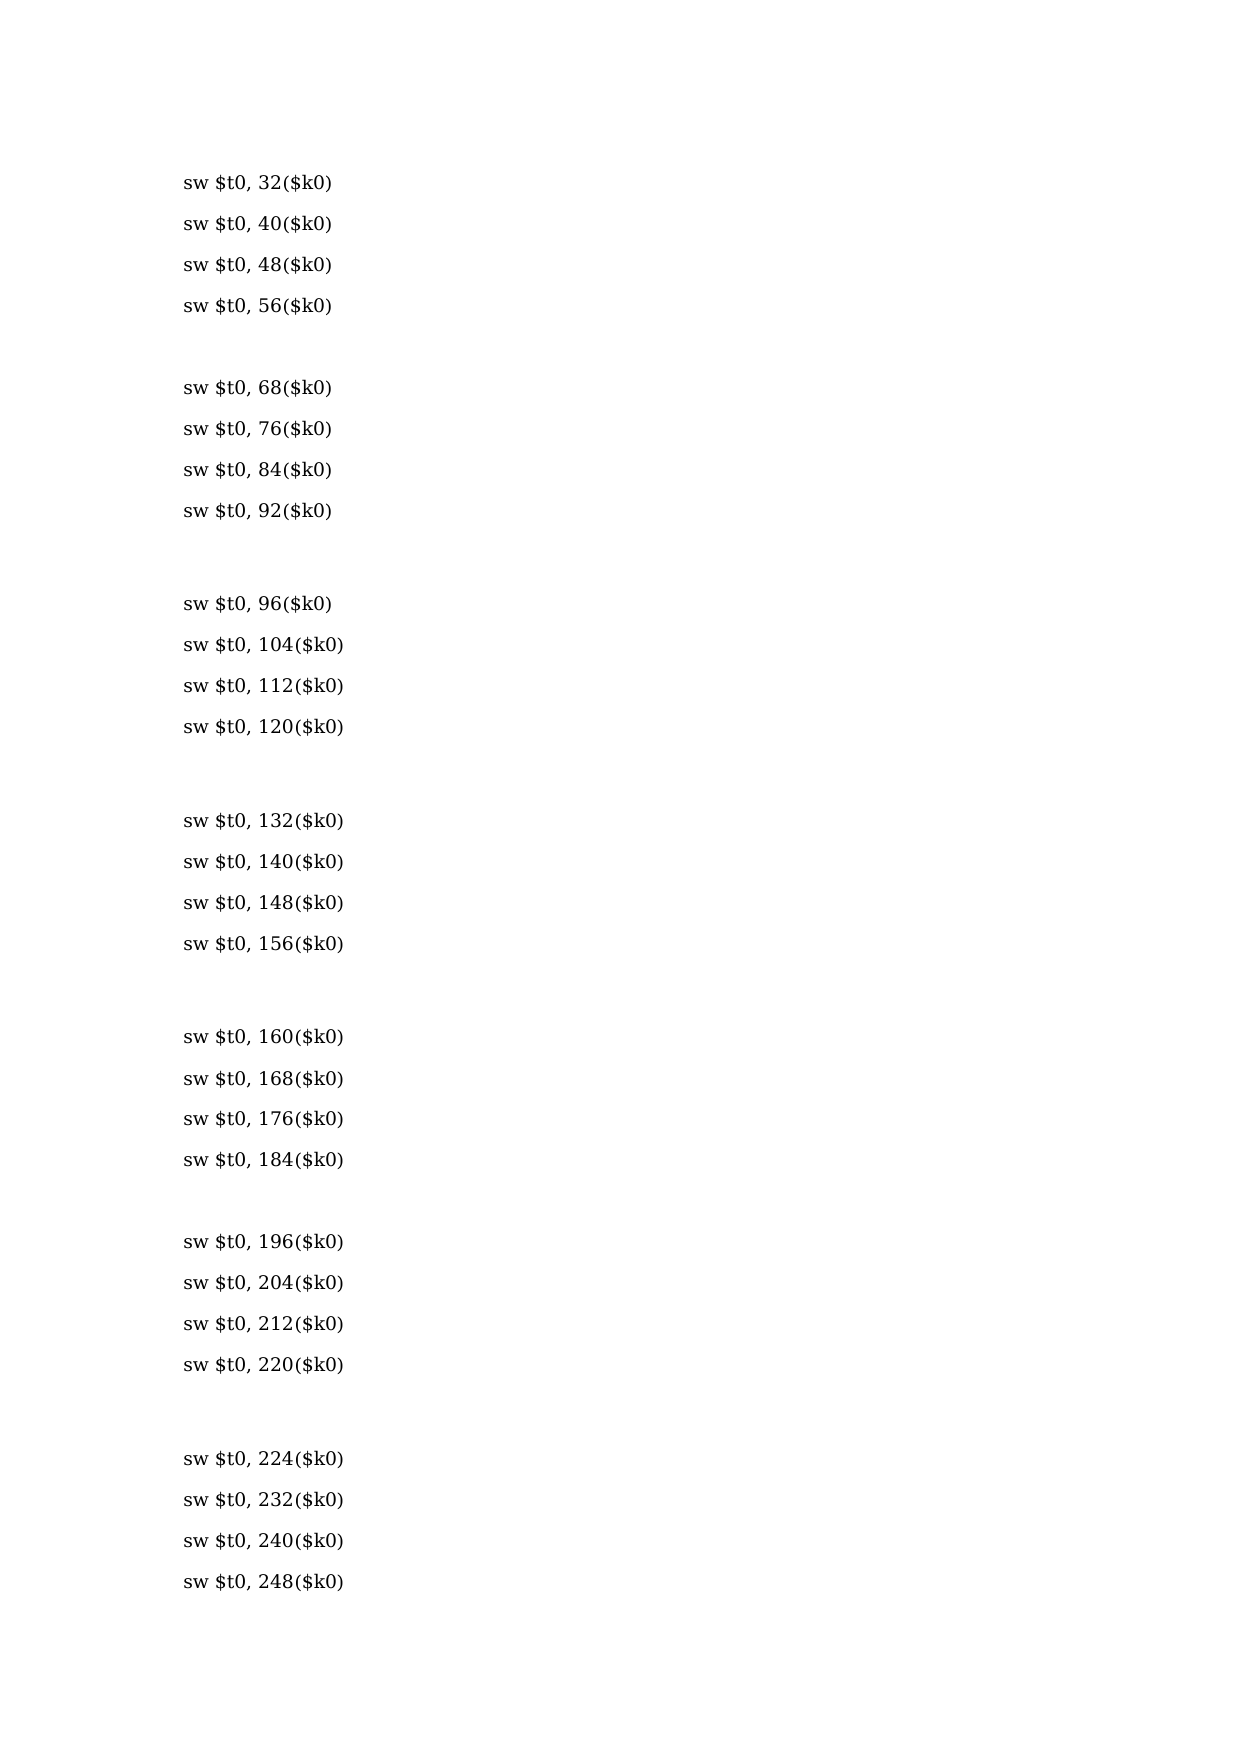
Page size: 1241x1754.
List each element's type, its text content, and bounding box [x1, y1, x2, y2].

text sw $t0, 104($k0) [177, 633, 1122, 656]
text sw $t0, 240($k0) [177, 1528, 1122, 1551]
text sw $t0, 84($k0) [177, 457, 1122, 480]
text sw $t0, 76($k0) [177, 417, 1122, 439]
text sw $t0, 112($k0) [177, 674, 1122, 697]
text sw $t0, 212($k0) [177, 1312, 1122, 1334]
text sw $t0, 96($k0) [177, 592, 1122, 615]
text sw $t0, 132($k0) [177, 809, 1122, 831]
text sw $t0, 168($k0) [177, 1066, 1122, 1089]
text sw $t0, 140($k0) [177, 850, 1122, 872]
text sw $t0, 68($k0) [177, 376, 1122, 398]
text sw $t0, 204($k0) [177, 1271, 1122, 1293]
text sw $t0, 184($k0) [177, 1148, 1122, 1171]
text sw $t0, 220($k0) [177, 1353, 1122, 1375]
text sw $t0, 176($k0) [177, 1107, 1122, 1130]
text sw $t0, 92($k0) [177, 498, 1122, 521]
text sw $t0, 232($k0) [177, 1487, 1122, 1510]
text sw $t0, 148($k0) [177, 891, 1122, 913]
text sw $t0, 248($k0) [177, 1569, 1122, 1592]
text sw $t0, 32($k0) [177, 171, 1122, 193]
text sw $t0, 48($k0) [177, 253, 1122, 275]
text sw $t0, 224($k0) [177, 1447, 1122, 1469]
text sw $t0, 156($k0) [177, 932, 1122, 954]
text sw $t0, 196($k0) [177, 1230, 1122, 1252]
text sw $t0, 56($k0) [177, 294, 1122, 316]
text sw $t0, 160($k0) [177, 1025, 1122, 1048]
text sw $t0, 40($k0) [177, 212, 1122, 234]
text sw $t0, 120($k0) [177, 715, 1122, 737]
